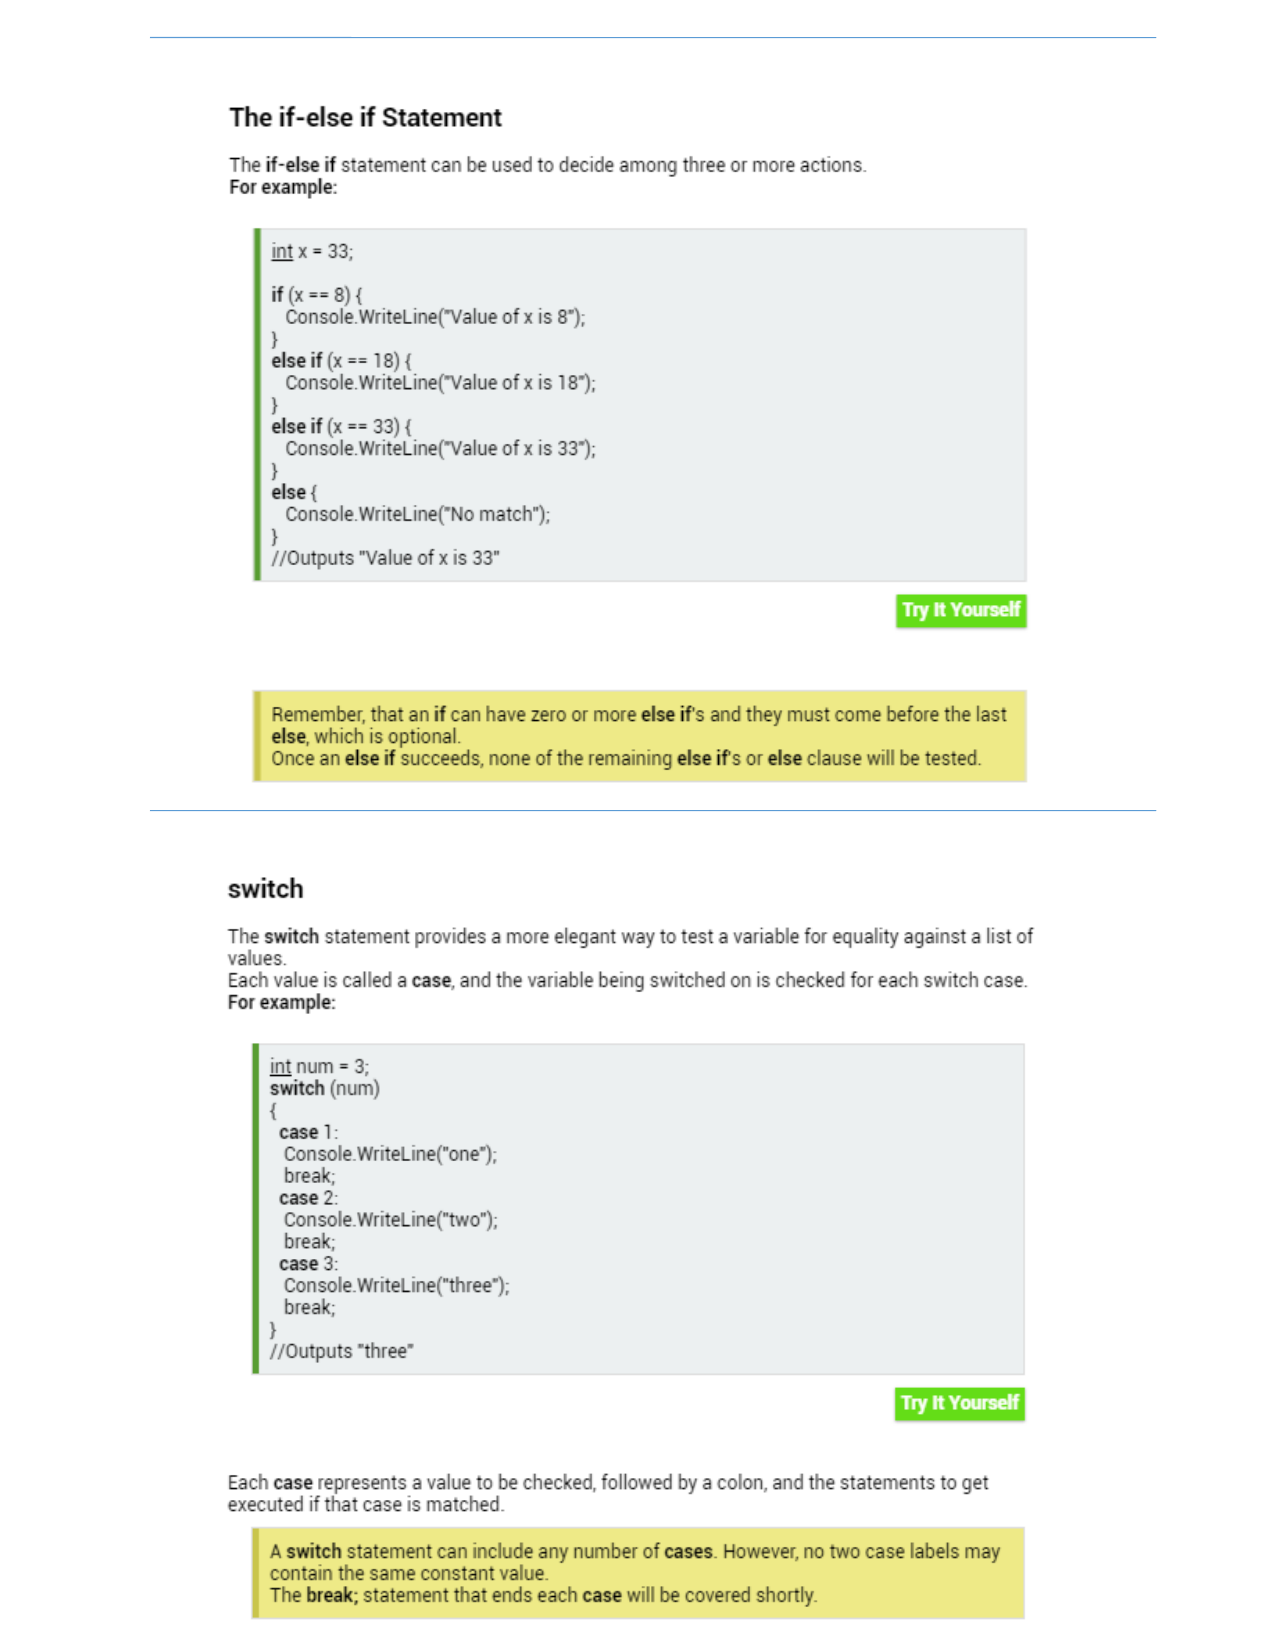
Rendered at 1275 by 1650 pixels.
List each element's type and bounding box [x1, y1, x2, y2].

picture [221, 97, 1054, 792]
picture [217, 871, 1058, 1632]
